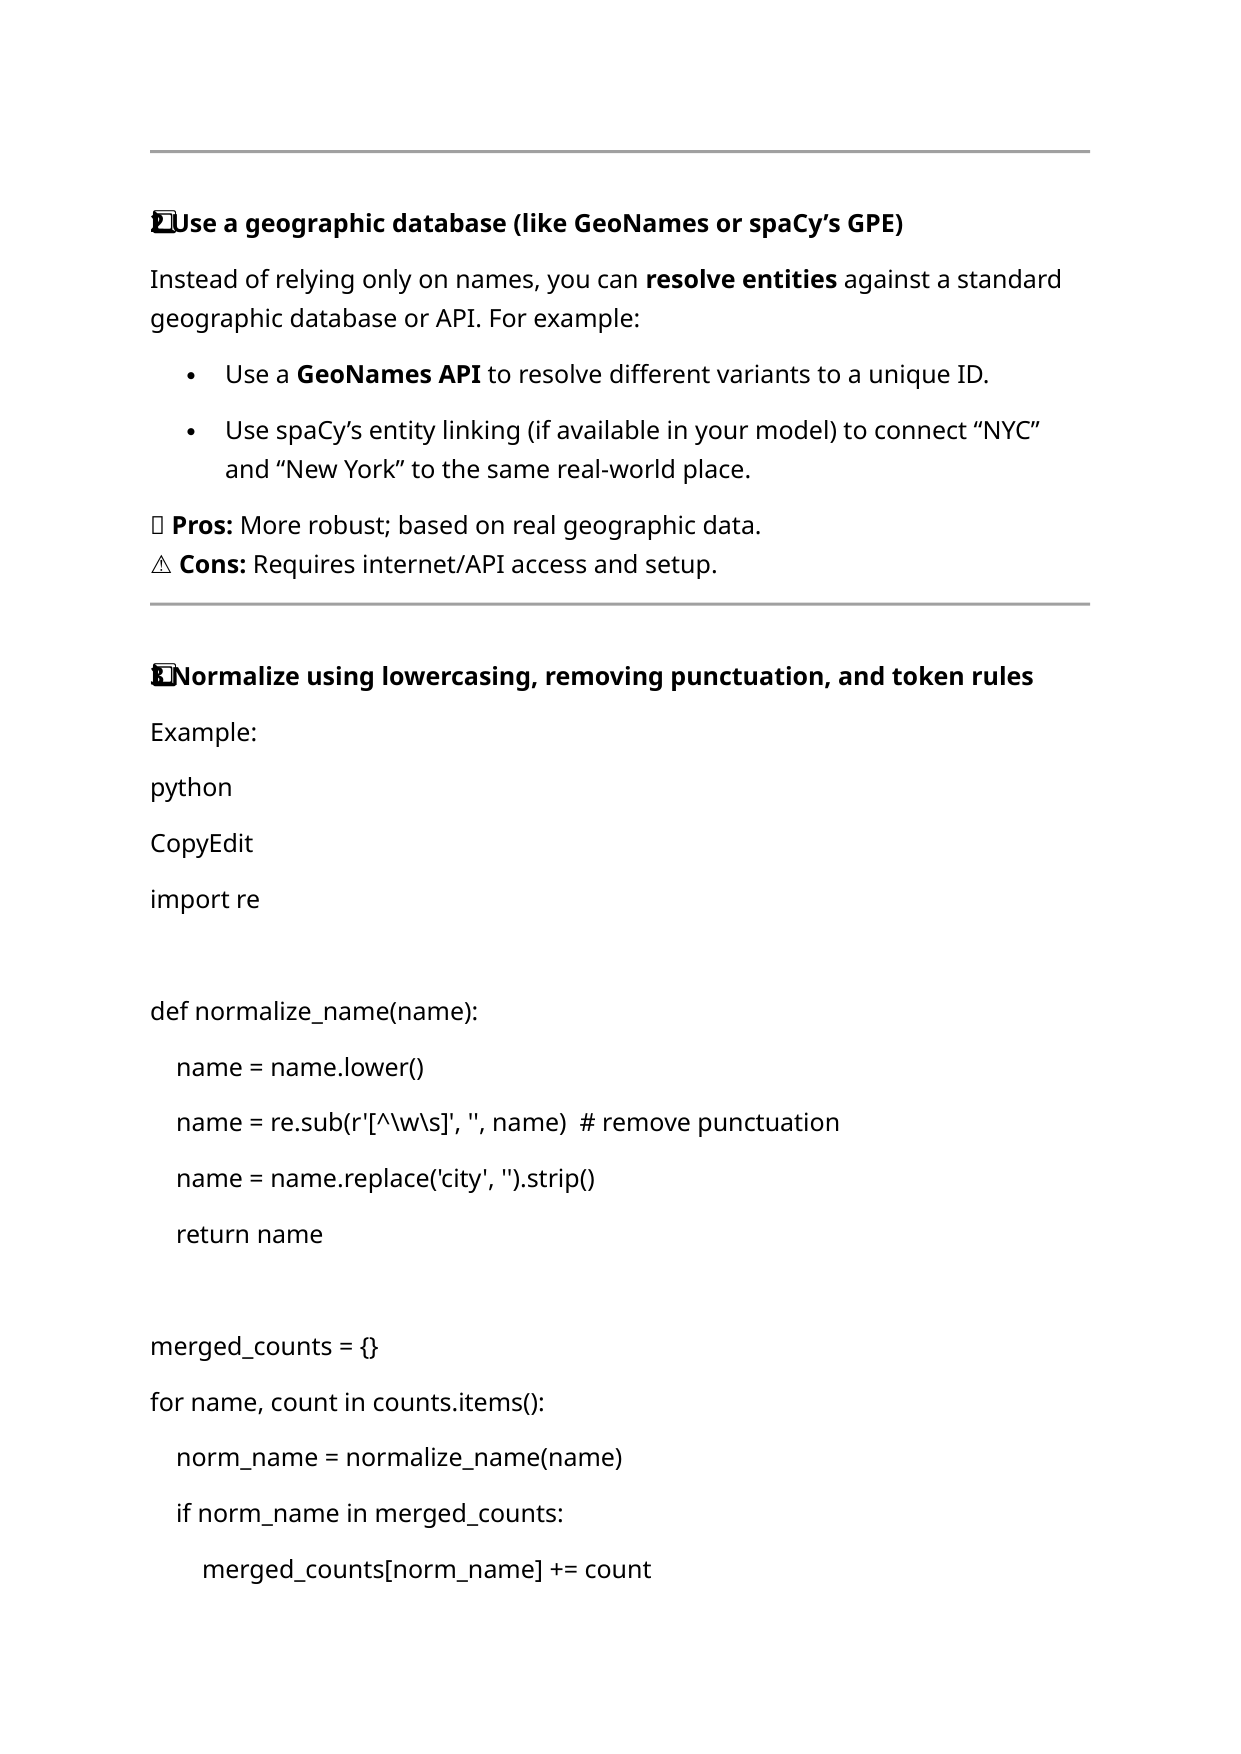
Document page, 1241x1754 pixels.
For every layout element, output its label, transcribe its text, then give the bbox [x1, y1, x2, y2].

text 3️⃣ Normalize using lowercasing, removing punctuation, and token rules [150, 658, 1090, 692]
text for name, count in counts.items(): [150, 1384, 1090, 1418]
text Instead of relying only on names, you can resolve entities against a standard geographic database or API. For example: [150, 262, 1090, 335]
text if norm_name in merged_counts: [150, 1496, 1090, 1530]
text norm_name = normalize_name(name) [150, 1440, 1090, 1474]
list Use a GeoNames API to resolve different variants to a unique ID. [187, 357, 1090, 391]
text name = re.sub(r'[^\w\s]', '', name) # remove punctuation [150, 1105, 1090, 1139]
text python [150, 770, 1090, 804]
text name = name.replace('city', '').strip() [150, 1161, 1090, 1195]
text return name [150, 1217, 1090, 1251]
text 2️⃣ Use a geographic database (like GeoNames or spaCy’s GPE) [150, 206, 1090, 240]
text def normalize_name(name): [150, 993, 1090, 1027]
text ✅ Pros: More robust; based on real geographic data. ⚠ Cons: Requires internet/API access and setup. [150, 507, 1090, 581]
text merged_counts[norm_name] += count [150, 1552, 1090, 1586]
text Example: [150, 714, 1090, 748]
text import re [150, 882, 1090, 916]
text merged_counts = {} [150, 1328, 1090, 1362]
text CopyEdit [150, 826, 1090, 860]
text name = name.lower() [150, 1049, 1090, 1083]
list Use spaCy’s entity linking (if available in your model) to connect “NYC” and “New York” to the same real-world place. [187, 412, 1090, 486]
